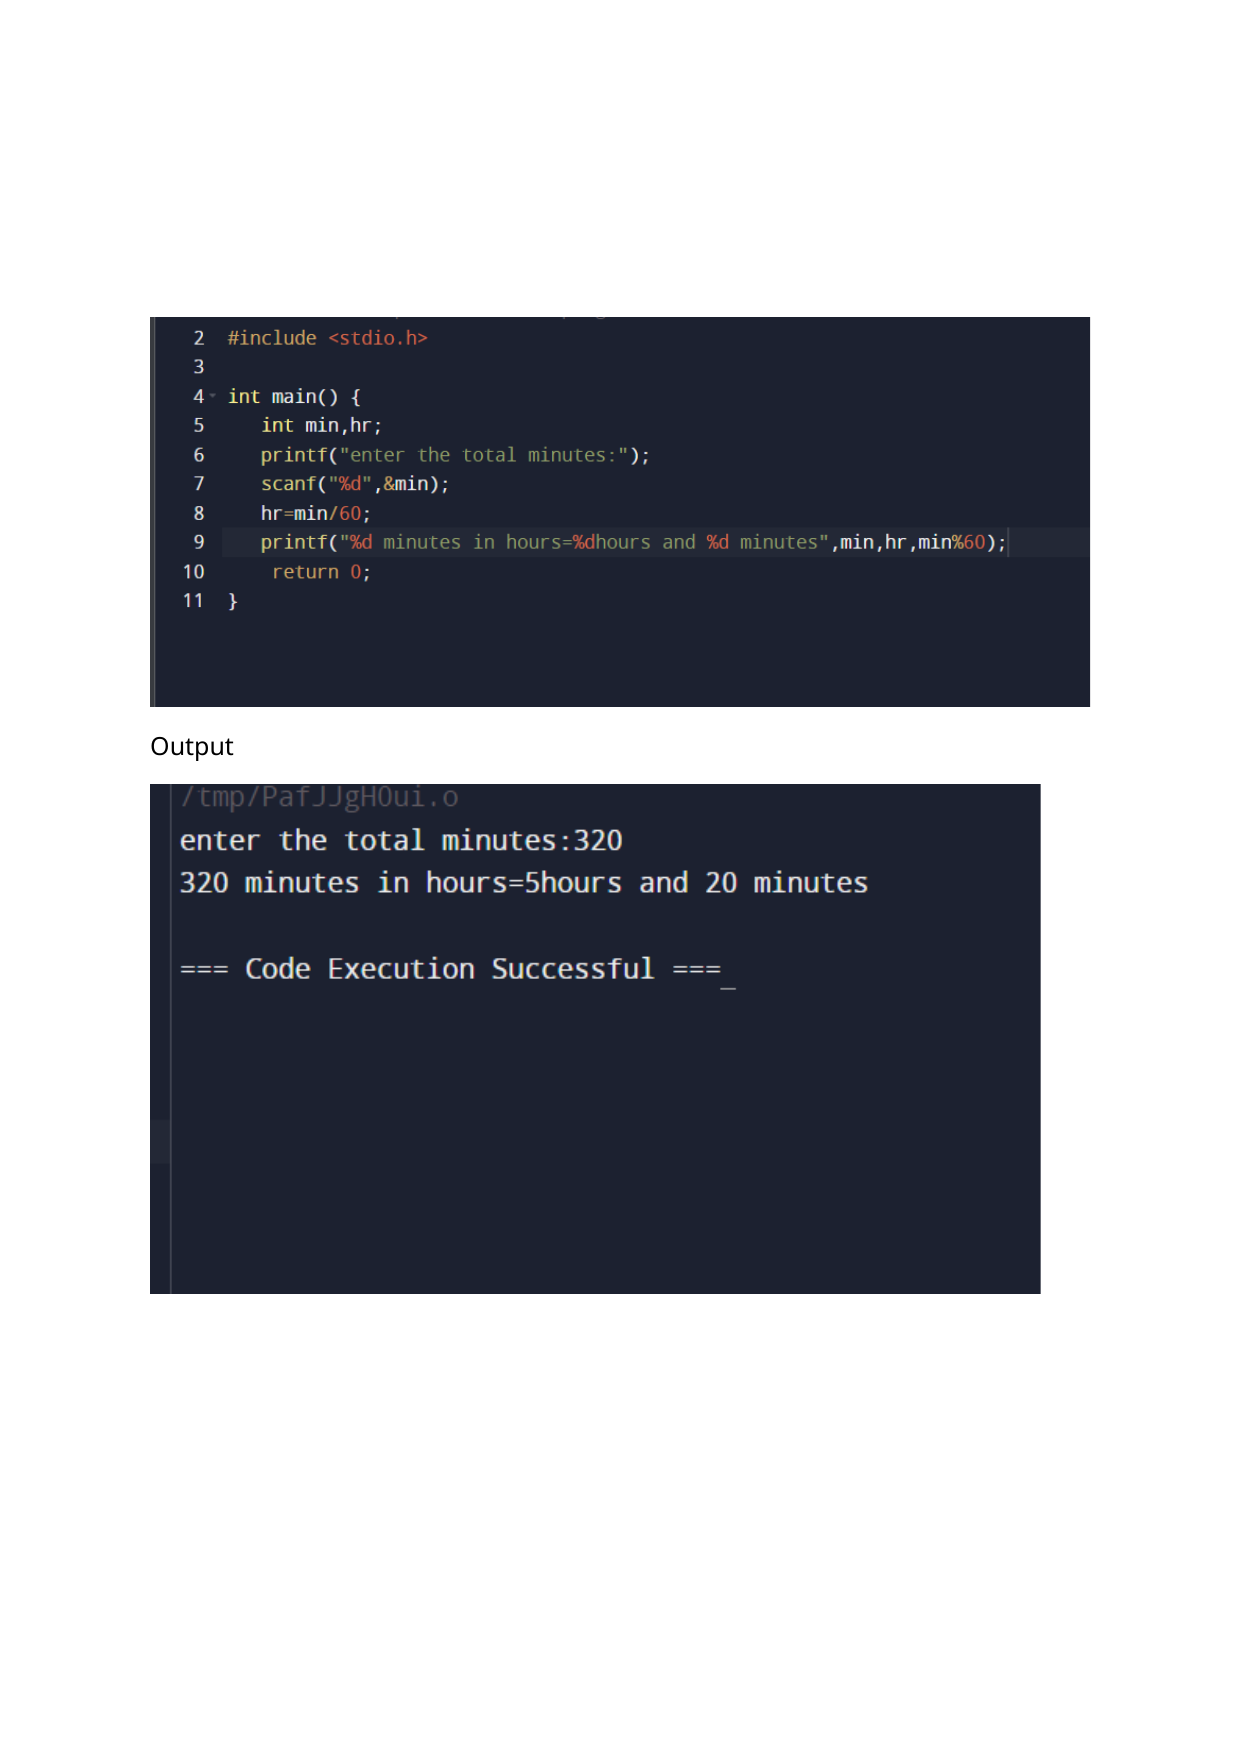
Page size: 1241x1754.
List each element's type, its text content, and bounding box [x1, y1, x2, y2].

picture [150, 784, 1041, 1294]
picture [150, 317, 1091, 707]
text Output [150, 728, 1090, 762]
